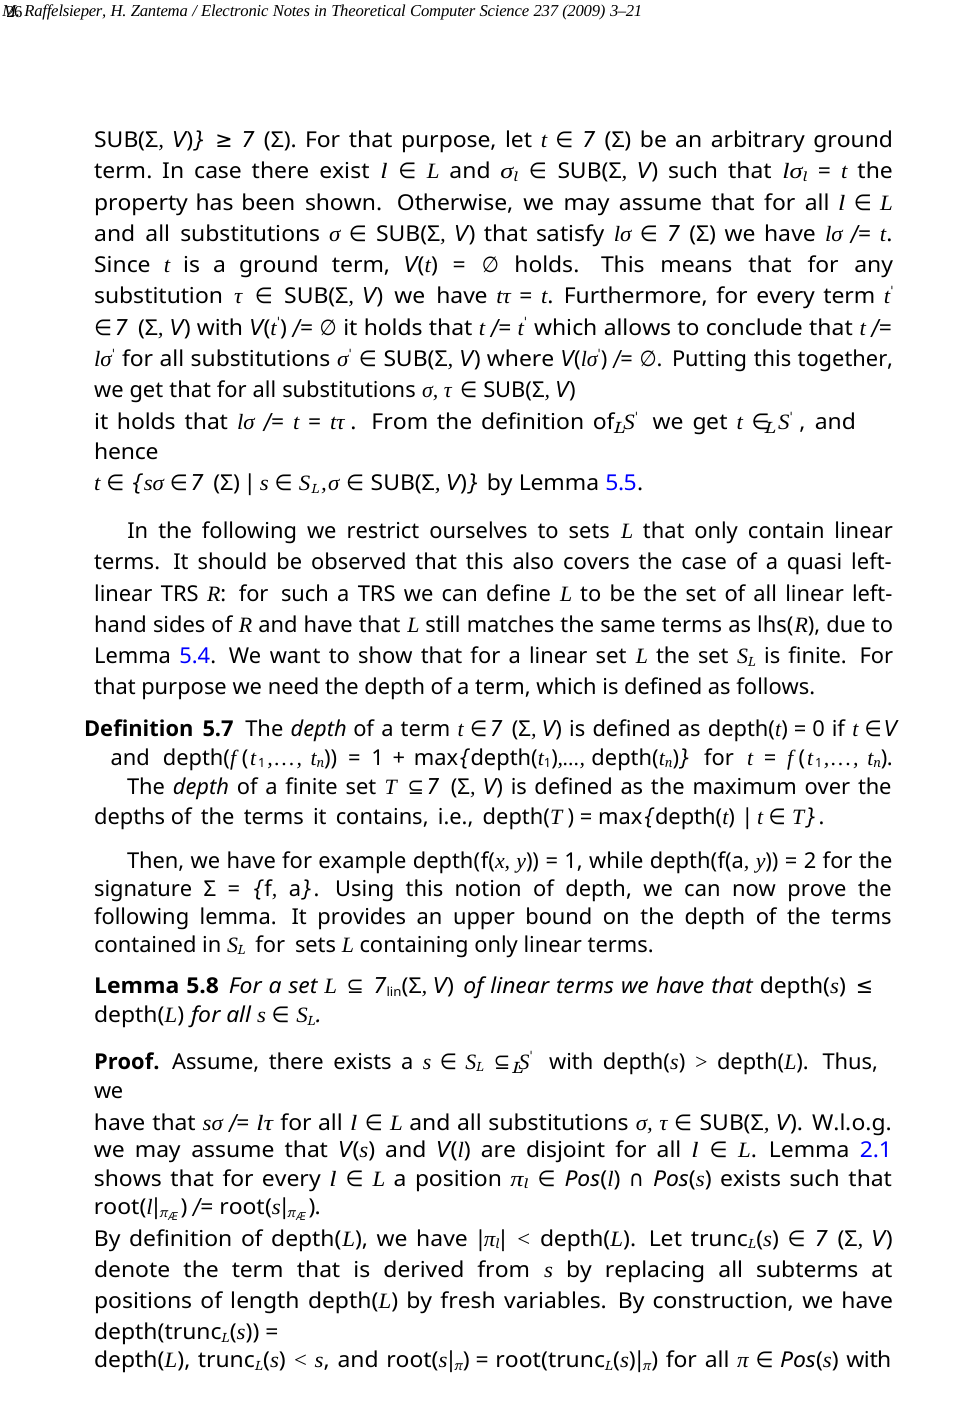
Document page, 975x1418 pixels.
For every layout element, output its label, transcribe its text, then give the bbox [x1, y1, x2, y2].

text depth(L), truncL(s) < s, and root(s|π) = root(truncL(s)|π) for all π ∈ Pos(s) with [94, 1347, 908, 1373]
text and depth(f (t1,..., tn)) = 1 + max{depth(t1),..., depth(tn)} for t = f (t1,..., tn). [71, 742, 893, 771]
text SUB(Σ, V)} ≥ 7 (Σ). For that purpose, let t ∈ 7 (Σ) be an arbitrary ground term. In case there exist l ∈ L and σl ∈ SUB(Σ, V) such that lσl = t the property has been shown. Otherwise, we may assume that for all l ∈ L and all substitutions σ ∈ SUB(Σ, V) that satisfy lσ ∈ 7 (Σ) we have lσ /= t. Since t is a ground term, V(t) = ∅ holds. This means that for any substitution τ ∈ SUB(Σ, V) we have tτ = t. Furthermore, for every term t' ∈7 (Σ, V) with V(t') /= ∅ it holds that t /= t' which allows to conclude that t /= lσ' for all substitutions σ' ∈ SUB(Σ, V) where V(lσ') /= ∅. Putting this together, we get that for all substitutions σ, τ ∈ SUB(Σ, V) [94, 124, 893, 404]
text In the following we restrict ourselves to sets L that only contain linear terms. It should be observed that this also covers the case of a quasi left-linear TRS R: for such a TRS we can define L to be the set of all linear left-hand sides of R and have that L still matches the same terms as lhs(R), due to Lemma 5.4. We want to show that for a linear set L the set SL is finite. For that purpose we need the depth of a term, which is defined as follows. [94, 515, 893, 701]
text By definition of depth(L), we have |πl| < depth(L). Let truncL(s) ∈ 7 (Σ, V) denote the term that is derived from s by replacing all subterms at positions of length depth(L) by fresh variables. By construction, we have depth(truncL(s)) = [94, 1222, 893, 1346]
text depth(L) for all s ∈ SL. [94, 999, 908, 1028]
text Then, we have for example depth(f(x, y)) = 1, while depth(f(a, y)) = 2 for the signature Σ = {f, a}. Using this notion of depth, we can now prove the following lemma. It provides an upper bound on the depth of the terms contained in SL for sets L containing only linear terms. [94, 847, 893, 958]
text Definition 5.7 The depth of a term t ∈7 (Σ, V) is defined as depth(t) = 0 if t ∈V [71, 713, 897, 742]
text t ∈ {sσ ∈7 (Σ) | s ∈ SL,σ ∈ SUB(Σ, V)} by Lemma 5.5. [94, 467, 908, 497]
text Proof. Assume, there exists a s ∈ SL ⊆ S' with depth(s) > depth(L). Thus, we [94, 1046, 908, 1105]
text Lemma 5.8 For a set L ⊆ 7lin(Σ, V) of linear terms we have that depth(s) ≤ [94, 970, 908, 999]
text have that sσ /= lτ for all l ∈ L and all substitutions σ, τ ∈ SUB(Σ, V). W.l.o.g. we may assume that V(s) and V(l) are disjoint for all l ∈ L. Lemma 2.1 shows that for every l ∈ L a position πl ∈ Pos(l) ∩ Pos(s) exists such that root(l|πÆ ) /= root(s|πÆ ). [94, 1107, 893, 1222]
text it holds that lσ /= t = tτ . From the definition of S' we get t ∈ S' , and hence [94, 406, 908, 466]
text The depth of a finite set T ⊆7 (Σ, V) is defined as the maximum over the depths of the terms it contains, i.e., depth(T ) = max{depth(t) | t ∈ T}. [94, 771, 893, 831]
